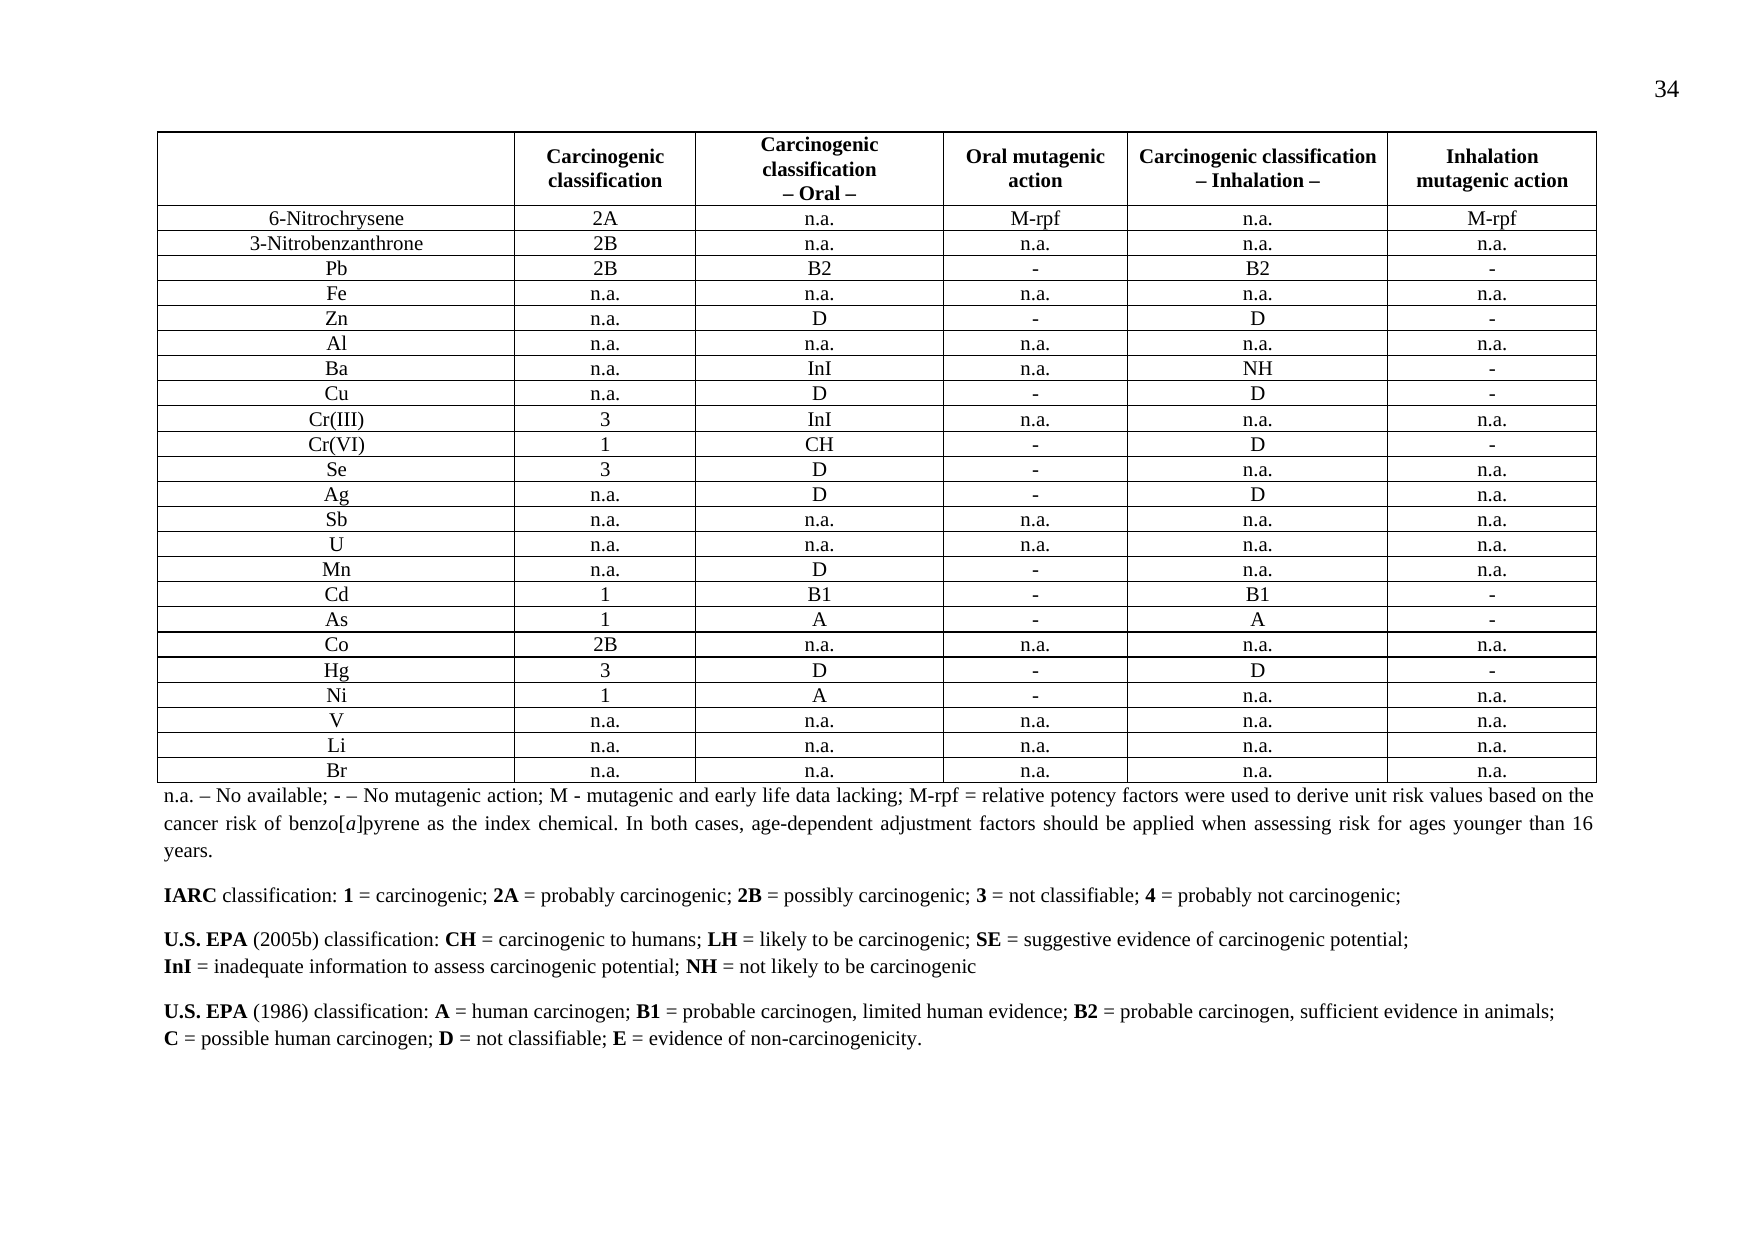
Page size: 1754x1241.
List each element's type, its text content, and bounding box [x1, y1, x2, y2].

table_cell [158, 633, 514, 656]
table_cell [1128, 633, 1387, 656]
text InI = inadequate information to assess carcinogenic potential; NH = not likely to be carcinogenic [164, 954, 1596, 978]
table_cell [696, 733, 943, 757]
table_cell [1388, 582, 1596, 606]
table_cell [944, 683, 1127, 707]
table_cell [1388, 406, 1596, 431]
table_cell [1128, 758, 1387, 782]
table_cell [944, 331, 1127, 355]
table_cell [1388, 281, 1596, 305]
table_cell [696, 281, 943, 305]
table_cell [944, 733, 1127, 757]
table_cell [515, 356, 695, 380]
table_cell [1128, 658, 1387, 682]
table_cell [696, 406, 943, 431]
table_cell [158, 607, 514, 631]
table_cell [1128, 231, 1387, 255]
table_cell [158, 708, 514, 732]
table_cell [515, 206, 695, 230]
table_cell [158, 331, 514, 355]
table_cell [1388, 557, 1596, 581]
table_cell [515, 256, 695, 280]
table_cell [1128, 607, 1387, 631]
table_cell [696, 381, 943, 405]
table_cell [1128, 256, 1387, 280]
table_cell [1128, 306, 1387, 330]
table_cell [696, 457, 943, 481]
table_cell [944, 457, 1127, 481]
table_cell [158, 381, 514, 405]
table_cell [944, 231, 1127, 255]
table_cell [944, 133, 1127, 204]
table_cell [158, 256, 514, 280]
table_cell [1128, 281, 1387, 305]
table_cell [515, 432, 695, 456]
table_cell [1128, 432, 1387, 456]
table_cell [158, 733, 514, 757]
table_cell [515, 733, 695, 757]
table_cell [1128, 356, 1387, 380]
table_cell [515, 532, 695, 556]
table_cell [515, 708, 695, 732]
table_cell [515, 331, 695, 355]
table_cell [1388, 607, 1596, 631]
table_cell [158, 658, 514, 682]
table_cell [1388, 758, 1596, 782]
text U.S. EPA (1986) classification: A = human carcinogen; B1 = probable carcinogen, limited human evidence; B2 = probable carcinogen, sufficient evidence in animals; [164, 999, 1596, 1023]
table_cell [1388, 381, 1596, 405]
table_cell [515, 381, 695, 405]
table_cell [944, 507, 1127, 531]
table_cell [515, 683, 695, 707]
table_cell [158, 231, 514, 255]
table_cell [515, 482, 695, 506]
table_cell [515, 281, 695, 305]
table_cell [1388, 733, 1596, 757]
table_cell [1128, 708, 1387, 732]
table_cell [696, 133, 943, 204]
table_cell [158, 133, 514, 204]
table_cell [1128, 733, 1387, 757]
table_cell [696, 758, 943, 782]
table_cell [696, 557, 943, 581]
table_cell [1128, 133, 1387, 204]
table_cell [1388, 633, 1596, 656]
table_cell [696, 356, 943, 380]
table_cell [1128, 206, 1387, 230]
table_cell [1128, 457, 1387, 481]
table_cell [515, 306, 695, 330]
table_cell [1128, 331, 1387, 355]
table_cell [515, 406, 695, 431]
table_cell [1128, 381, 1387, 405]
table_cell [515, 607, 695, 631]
text C = possible human carcinogen; D = not classifiable; E = evidence of non-carcinogenicity. [164, 1026, 1596, 1050]
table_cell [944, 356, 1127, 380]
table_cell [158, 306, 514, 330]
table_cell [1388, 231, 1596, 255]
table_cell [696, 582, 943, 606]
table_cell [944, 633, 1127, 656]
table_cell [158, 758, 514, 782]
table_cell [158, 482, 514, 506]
text n.a. – No available; - – No mutagenic action; M - mutagenic and early life data lacking; M-rpf = relative potency factors were used to derive unit risk values based on the cancer risk of benzo[a]pyrene as the index chemical. In both cases, age-dependent adjustment factors should be applied when assessing risk for ages younger than 16 years. [164, 783, 1596, 862]
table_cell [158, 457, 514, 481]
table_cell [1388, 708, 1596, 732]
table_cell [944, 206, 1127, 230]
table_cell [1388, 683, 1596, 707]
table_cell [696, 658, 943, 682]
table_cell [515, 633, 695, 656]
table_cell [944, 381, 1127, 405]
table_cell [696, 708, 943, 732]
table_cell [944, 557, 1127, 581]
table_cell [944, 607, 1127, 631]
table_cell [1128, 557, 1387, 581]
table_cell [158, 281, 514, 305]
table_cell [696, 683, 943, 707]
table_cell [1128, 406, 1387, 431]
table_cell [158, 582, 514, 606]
text IARC classification: 1 = carcinogenic; 2A = probably carcinogenic; 2B = possibly carcinogenic; 3 = not classifiable; 4 = probably not carcinogenic; [164, 882, 1596, 907]
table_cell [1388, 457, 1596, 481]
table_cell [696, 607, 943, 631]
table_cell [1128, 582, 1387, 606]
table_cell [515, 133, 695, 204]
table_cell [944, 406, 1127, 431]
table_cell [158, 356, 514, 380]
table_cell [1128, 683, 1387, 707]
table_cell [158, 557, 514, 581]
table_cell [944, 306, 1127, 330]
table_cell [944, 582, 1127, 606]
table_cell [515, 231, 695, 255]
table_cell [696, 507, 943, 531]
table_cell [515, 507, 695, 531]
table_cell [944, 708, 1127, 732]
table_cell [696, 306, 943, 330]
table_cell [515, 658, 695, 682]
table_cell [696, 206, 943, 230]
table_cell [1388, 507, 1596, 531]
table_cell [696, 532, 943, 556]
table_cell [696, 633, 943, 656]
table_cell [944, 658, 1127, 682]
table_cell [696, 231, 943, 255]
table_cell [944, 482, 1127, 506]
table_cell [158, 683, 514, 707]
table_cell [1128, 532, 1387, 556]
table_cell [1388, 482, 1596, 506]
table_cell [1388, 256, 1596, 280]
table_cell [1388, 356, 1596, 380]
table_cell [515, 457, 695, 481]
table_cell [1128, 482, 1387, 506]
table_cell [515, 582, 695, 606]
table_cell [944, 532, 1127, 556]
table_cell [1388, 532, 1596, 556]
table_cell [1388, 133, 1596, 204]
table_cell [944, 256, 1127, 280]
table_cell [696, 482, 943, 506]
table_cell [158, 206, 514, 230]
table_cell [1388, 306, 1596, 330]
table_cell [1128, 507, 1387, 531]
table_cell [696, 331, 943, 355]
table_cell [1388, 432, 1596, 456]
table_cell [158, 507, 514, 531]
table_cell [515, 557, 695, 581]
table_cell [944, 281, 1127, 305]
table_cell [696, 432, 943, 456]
text U.S. EPA (2005b) classification: CH = carcinogenic to humans; LH = likely to be carcinogenic; SE = suggestive evidence of carcinogenic potential; [164, 927, 1596, 951]
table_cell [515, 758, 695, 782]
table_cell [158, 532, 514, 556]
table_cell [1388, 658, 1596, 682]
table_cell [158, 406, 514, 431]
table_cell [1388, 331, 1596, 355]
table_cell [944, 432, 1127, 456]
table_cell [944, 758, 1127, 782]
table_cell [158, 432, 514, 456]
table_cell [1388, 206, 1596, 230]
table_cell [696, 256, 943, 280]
